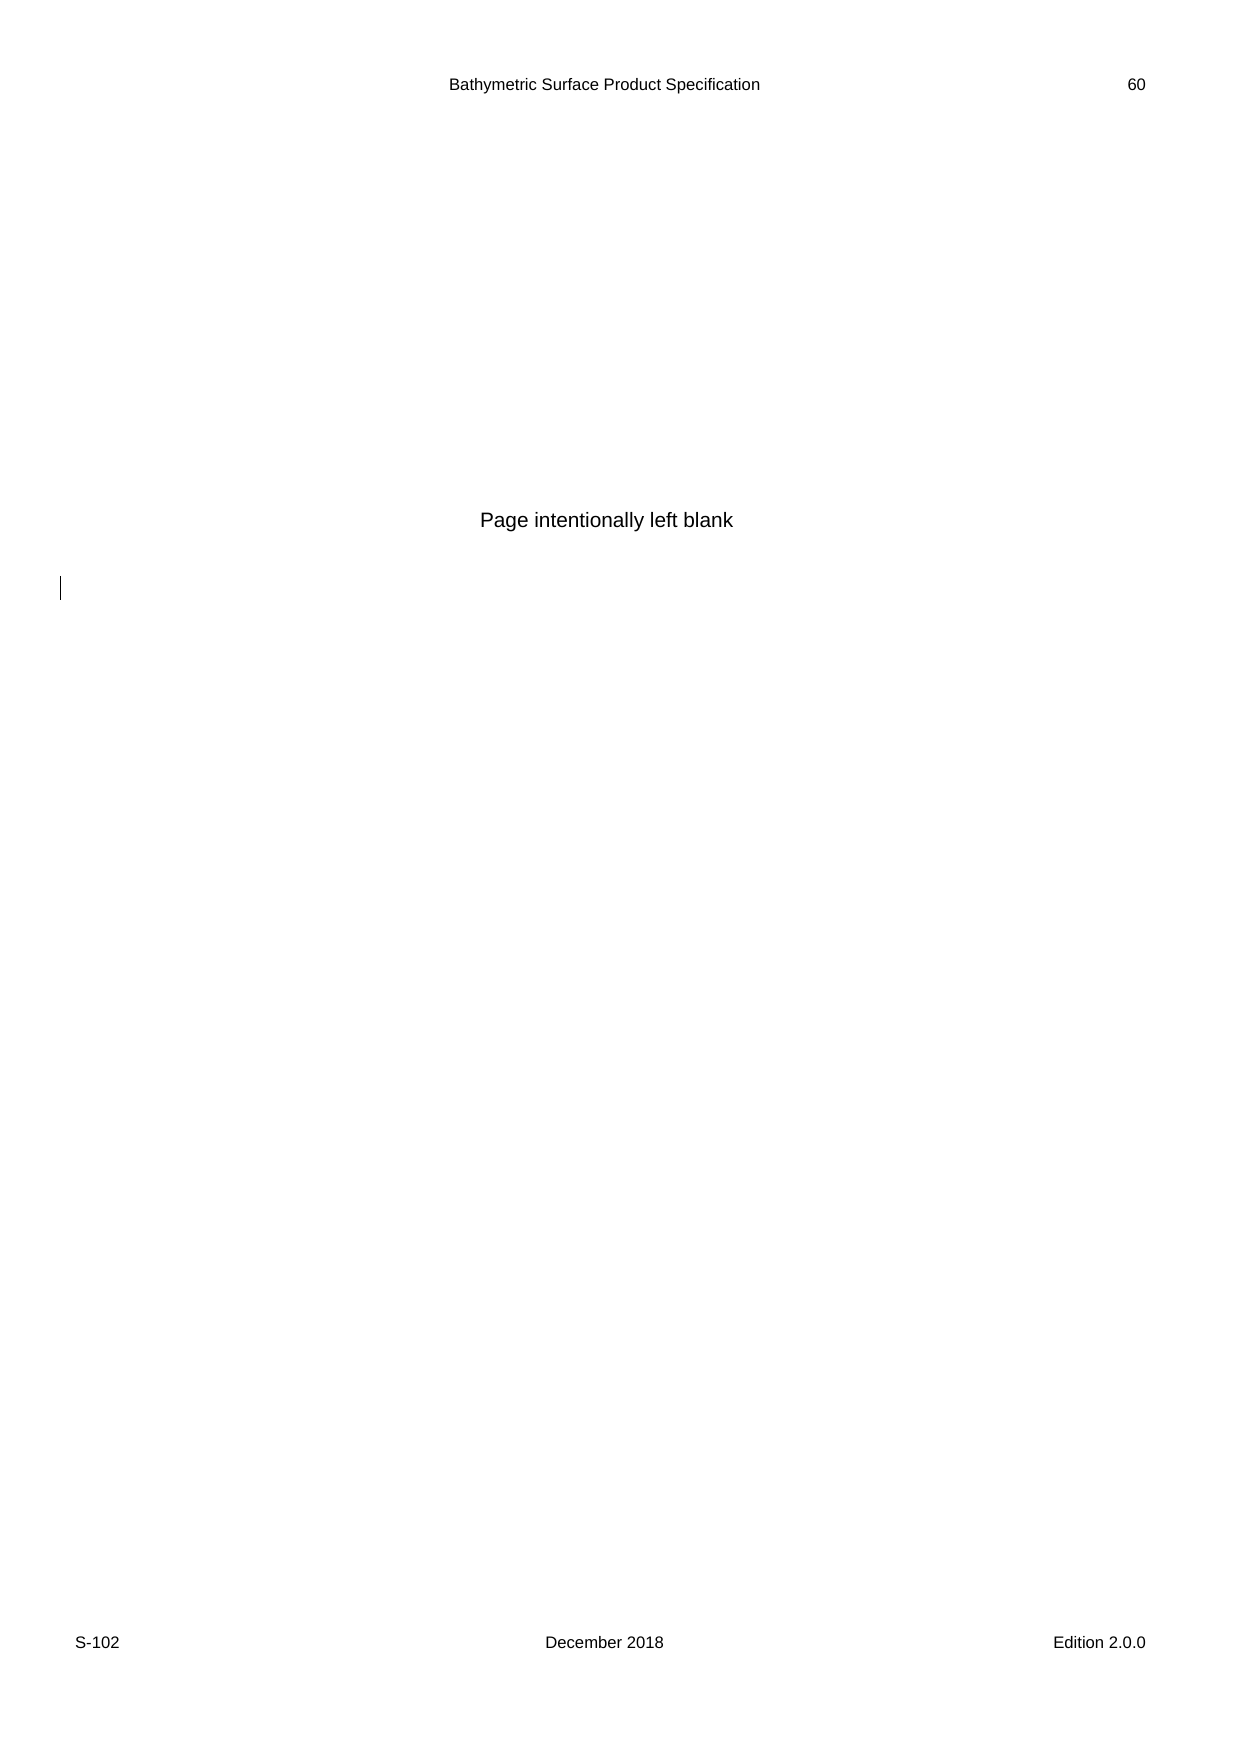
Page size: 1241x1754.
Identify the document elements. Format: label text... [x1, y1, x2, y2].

text Page intentionally left blank [75, 508, 1150, 532]
